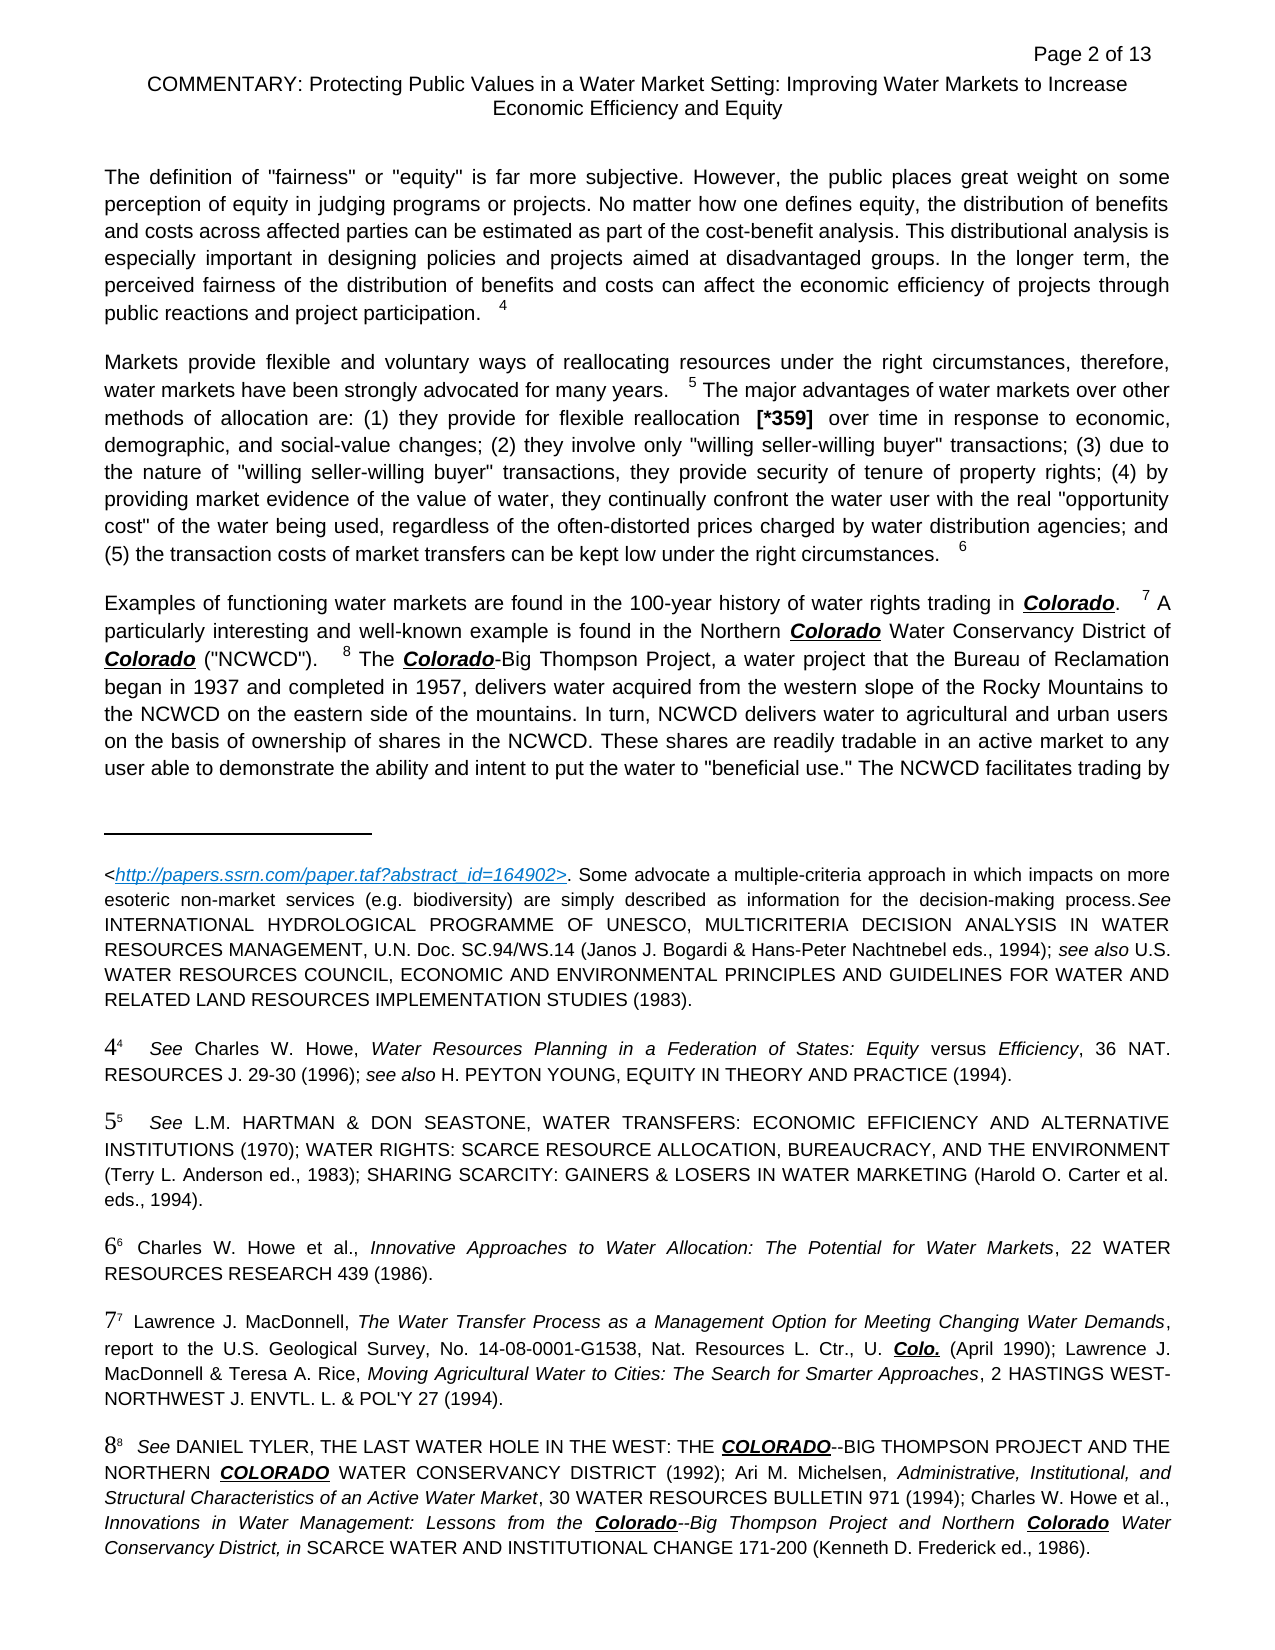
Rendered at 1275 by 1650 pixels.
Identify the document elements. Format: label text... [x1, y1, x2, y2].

text Markets provide flexible and voluntary ways of reallocating resources under the right circumstances, therefore, water markets have been strongly advocated for many years. 5 The major advantages of water markets over other methods of allocation are: (1) they provide for flexible reallocation [*359] over time in response to economic, demographic, and social-value changes; (2) they involve only "willing seller-willing buyer" transactions; (3) due to the nature of "willing seller-willing buyer" transactions, they provide security of tenure of property rights; (4) by providing market evidence of the value of water, they continually confront the water user with the real "opportunity cost" of the water being used, regardless of the often-distorted prices charged by water distribution agencies; and (5) the transaction costs of market transfers can be kept low under the right circumstances. 6 [104, 346, 1171, 566]
text Examples of functioning water markets are found in the 100-year history of water rights trading in Colorado. 7 A particularly interesting and well-known example is found in the Northern Colorado Water Conservancy District of Colorado ("NCWCD"). 8 The Colorado-Big Thompson Project, a water project that the Bureau of Reclamation began in 1937 and completed in 1957, delivers water acquired from the western slope of the Rocky Mountains to the NCWCD on the eastern side of the mountains. In turn, NCWCD delivers water to agricultural and urban users on the basis of ownership of shares in the NCWCD. These shares are readily tradable in an active market to any user able to demonstrate the ability and intent to put the water to "beneficial use." The NCWCD facilitates trading by maintaining a bulletin board for offers to buy and sell. Brokers also play an indirect role, although they must avoid the "beneficial use-speculation" conflict. Transaction costs are very low. [104, 587, 1171, 780]
text The definition of "fairness" or "equity" is far more subjective. However, the public places great weight on some perception of equity in judging programs or projects. No matter how one defines equity, the distribution of benefits and costs across affected parties can be estimated as part of the cost-benefit analysis. This distributional analysis is especially important in designing policies and projects aimed at disadvantaged groups. In the longer term, the perceived fairness of the distribution of benefits and costs can affect the economic efficiency of projects through public reactions and project participation. 4 [104, 161, 1171, 326]
